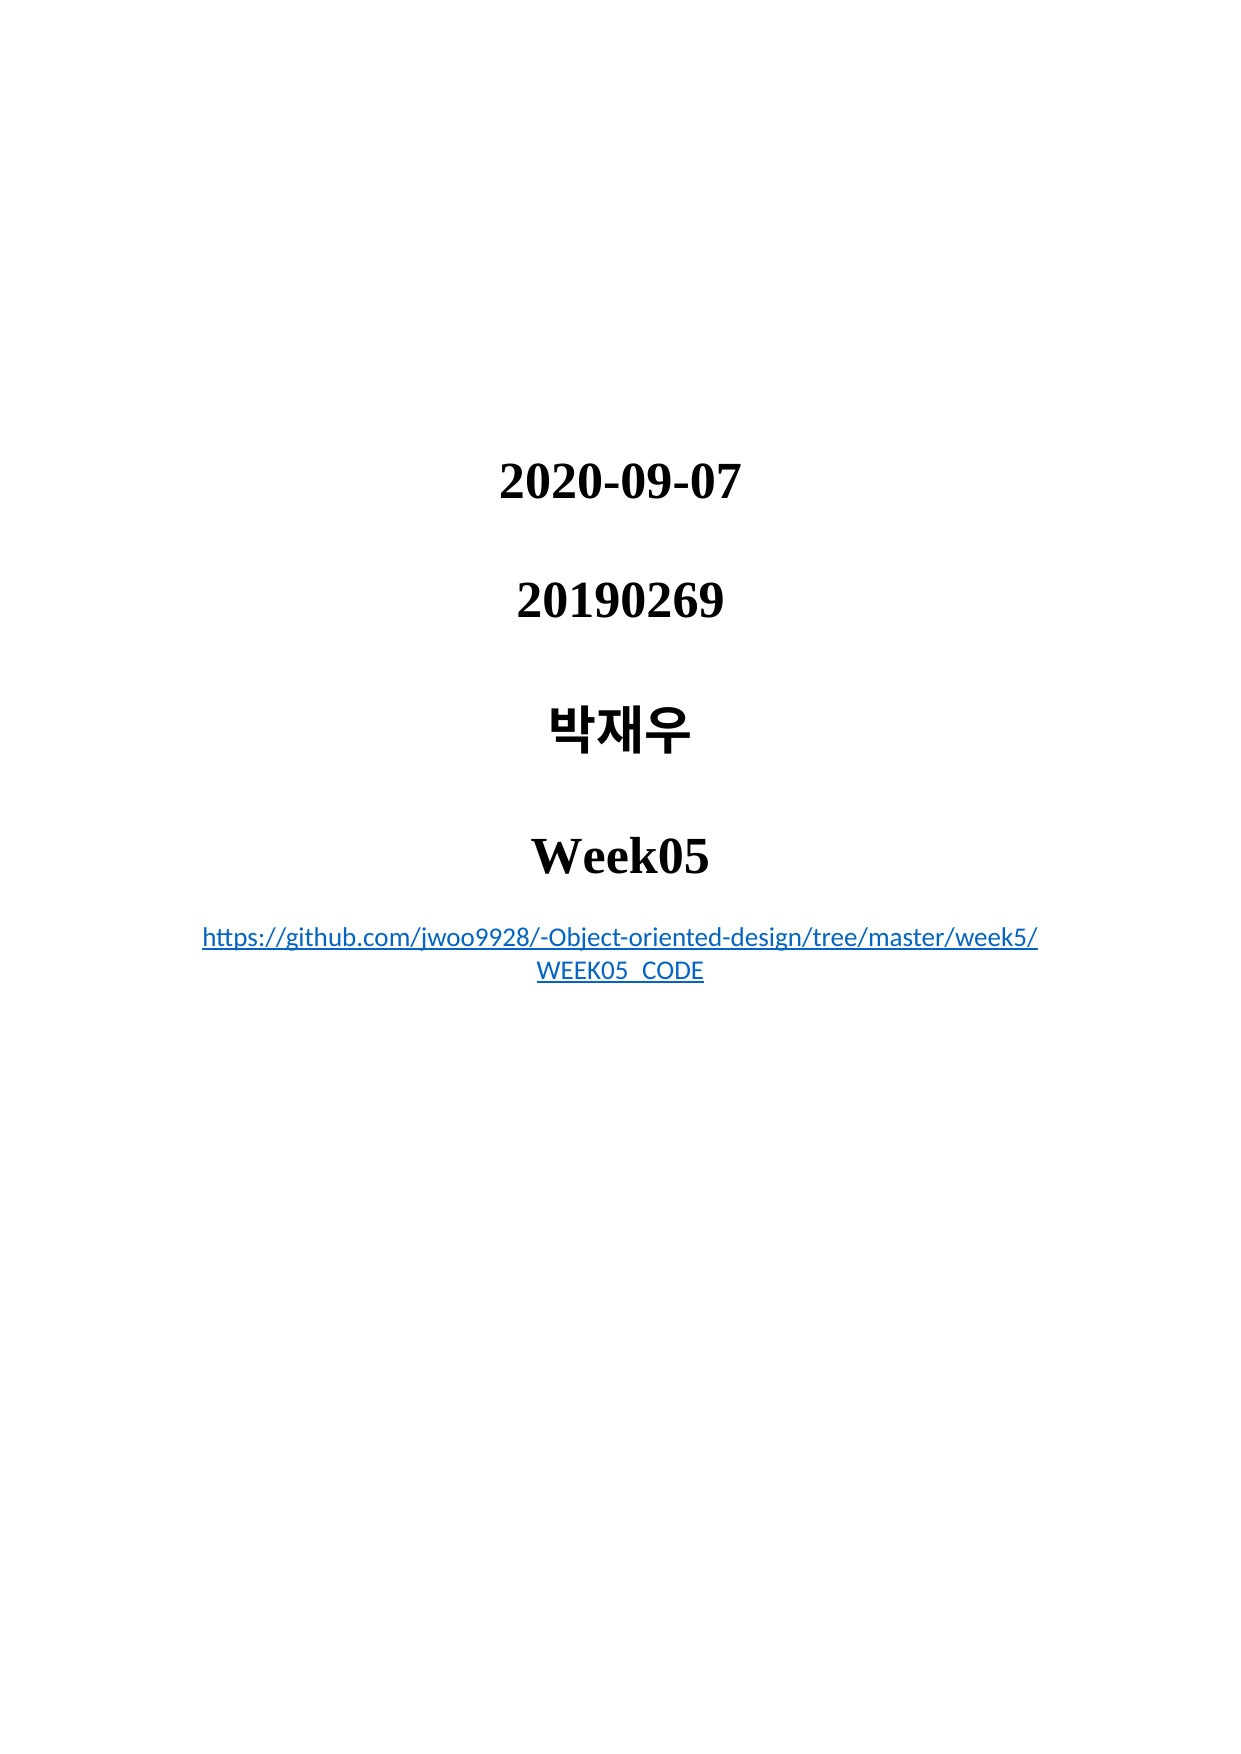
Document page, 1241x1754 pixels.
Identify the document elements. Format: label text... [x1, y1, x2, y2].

text Week05 [150, 824, 1090, 884]
text 2020-09-07 [150, 449, 1090, 509]
text 박재우 [150, 689, 1090, 764]
text 20190269 [150, 569, 1090, 629]
text https://github.com/jwoo9928/-Object-oriented-design/tree/master/week5/WEEK05_CODE [150, 920, 1090, 986]
